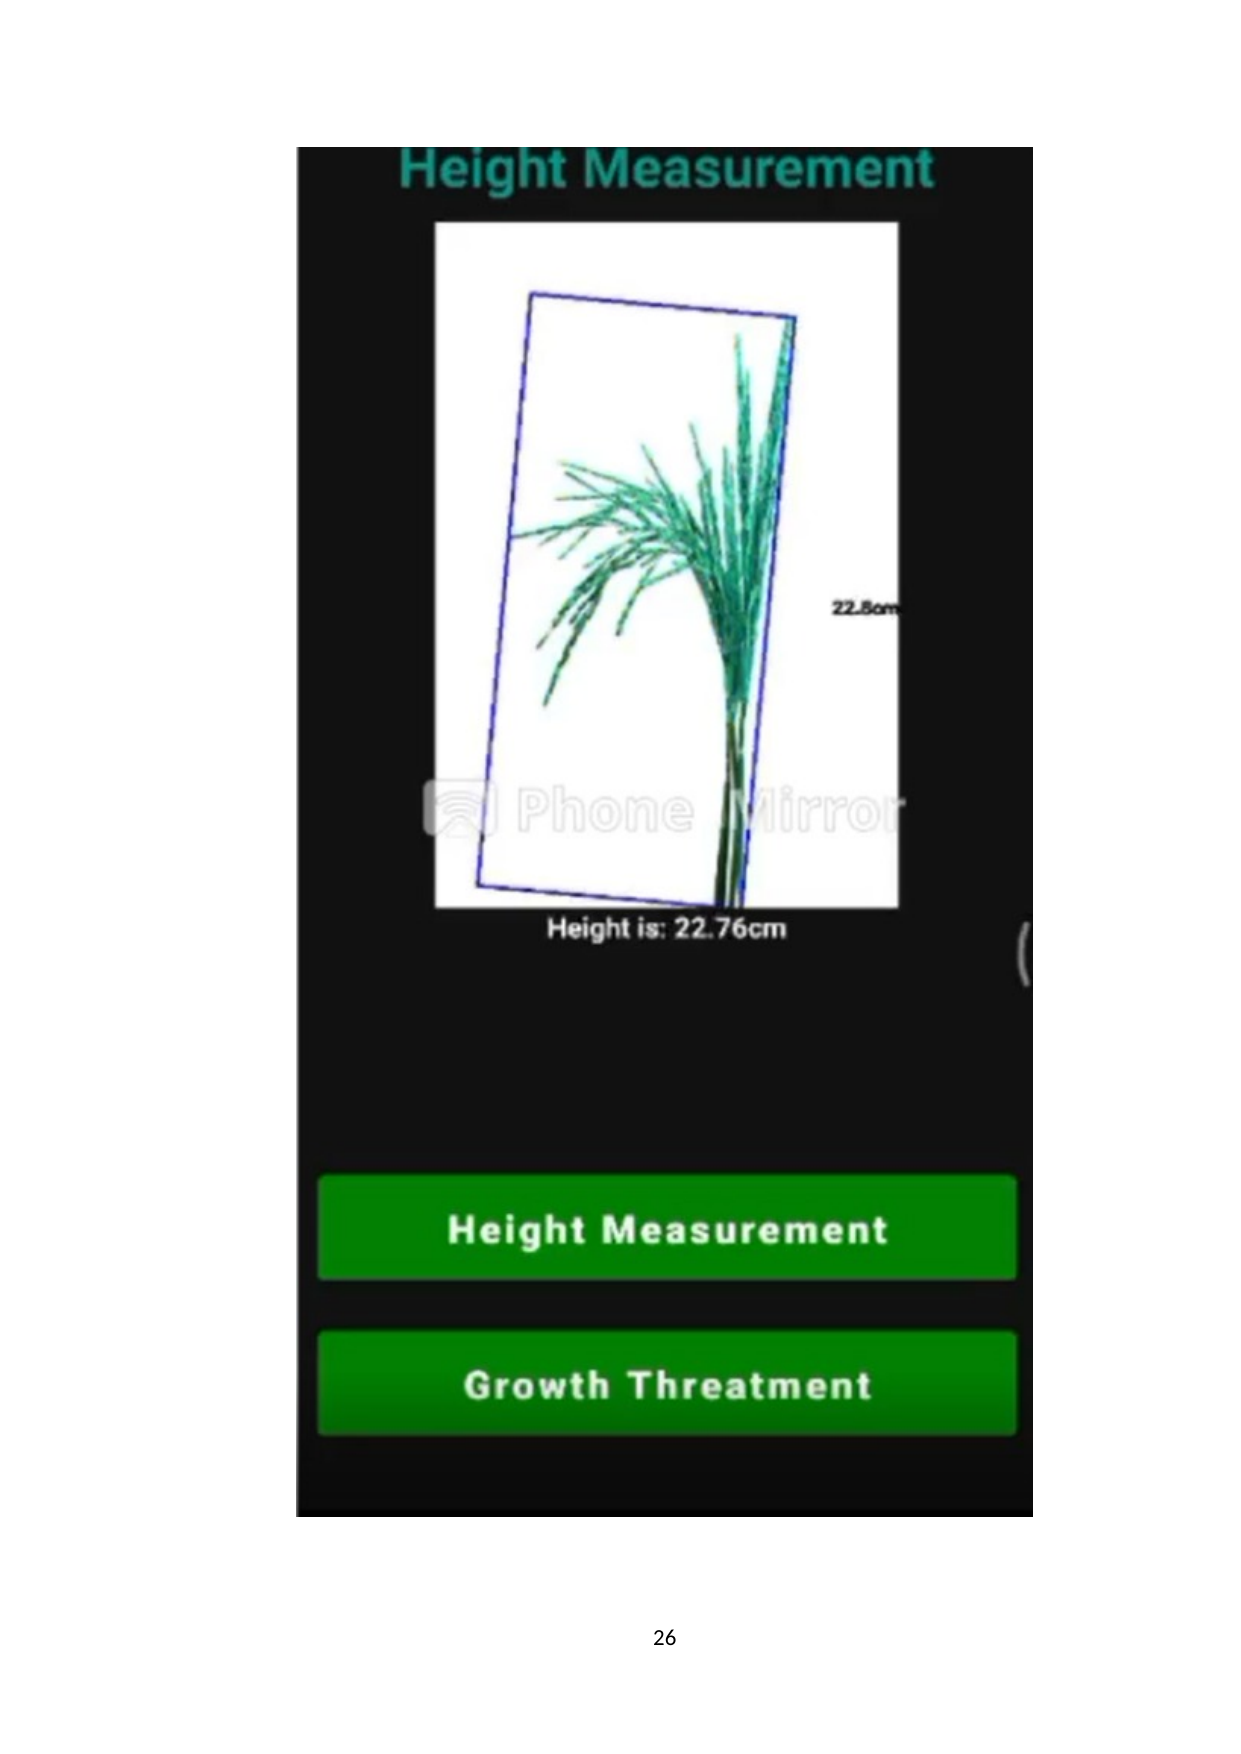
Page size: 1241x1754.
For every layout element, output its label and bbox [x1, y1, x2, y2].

picture [296, 147, 1033, 1517]
